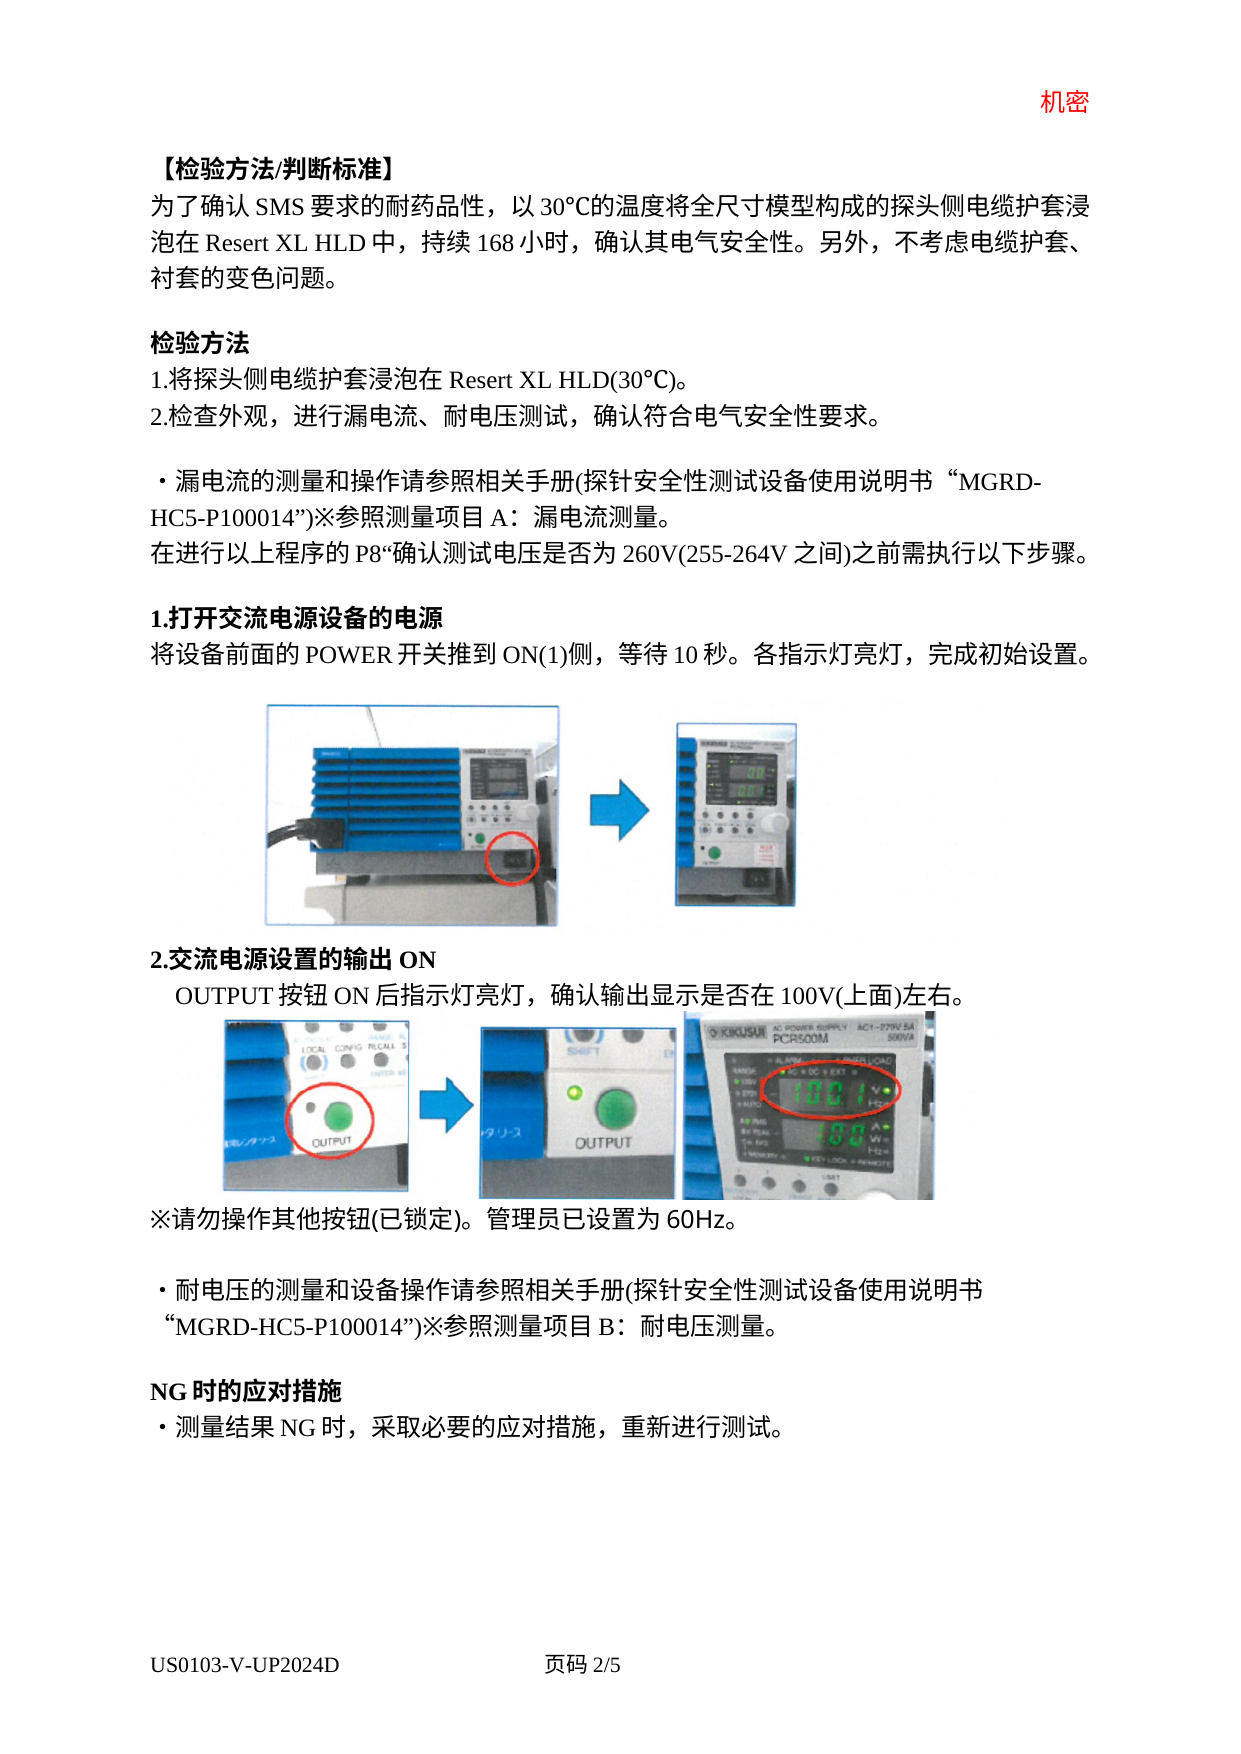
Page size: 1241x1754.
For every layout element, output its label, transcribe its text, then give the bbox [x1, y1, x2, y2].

text 将设备前面的POWER开关推到ON(1)侧，等待10秒。各指示灯亮灯，完成初始设置。 [150, 635, 1090, 671]
text 检验方法 [150, 324, 1090, 360]
text 在进行以上程序的P8“确认测试电压是否为260V(255-264V之间)之前需执行以下步骤。 [150, 534, 1090, 570]
text 【检验方法/判断标准】 [150, 150, 1090, 186]
text ・漏电流的测量和操作请参照相关手册(探针安全性测试设备使用说明书“MGRD-HC5-P100014”)※参照测量项目A：漏电流测量。 [150, 461, 1090, 534]
text 为了确认SMS要求的耐药品性，以30℃的温度将全尺寸模型构成的探头侧电缆护套浸泡在Resert XL HLD中，持续 168小时，确认其电气安全性。另外，不考虑电缆护套、衬套的变色问题。 [150, 186, 1090, 295]
picture [150, 1011, 1015, 1200]
text ・耐电压的测量和设备操作请参照相关手册(探针安全性测试设备使用说明书“MGRD-HC5-P100014”)※参照测量项目B：耐电压测量。 [150, 1270, 1090, 1343]
text 1.将探头侧电缆护套浸泡在Resert XL HLD(30℃)。 [150, 360, 1090, 396]
picture [150, 700, 1016, 940]
text ※请勿操作其他按钮(已锁定)。管理员已设置为60Hz。 [150, 1200, 1090, 1236]
text 2.检查外观，进行漏电流、耐电压测试，确认符合电气安全性要求。 [150, 396, 1090, 432]
text 2.交流电源设置的输出ON [150, 939, 1090, 975]
text ・测量结果NG时，采取必要的应对措施，重新进行测试。 [150, 1408, 1090, 1444]
text NG时的应对措施 [150, 1371, 1090, 1408]
text 1.打开交流电源设备的电源 [150, 599, 1090, 635]
